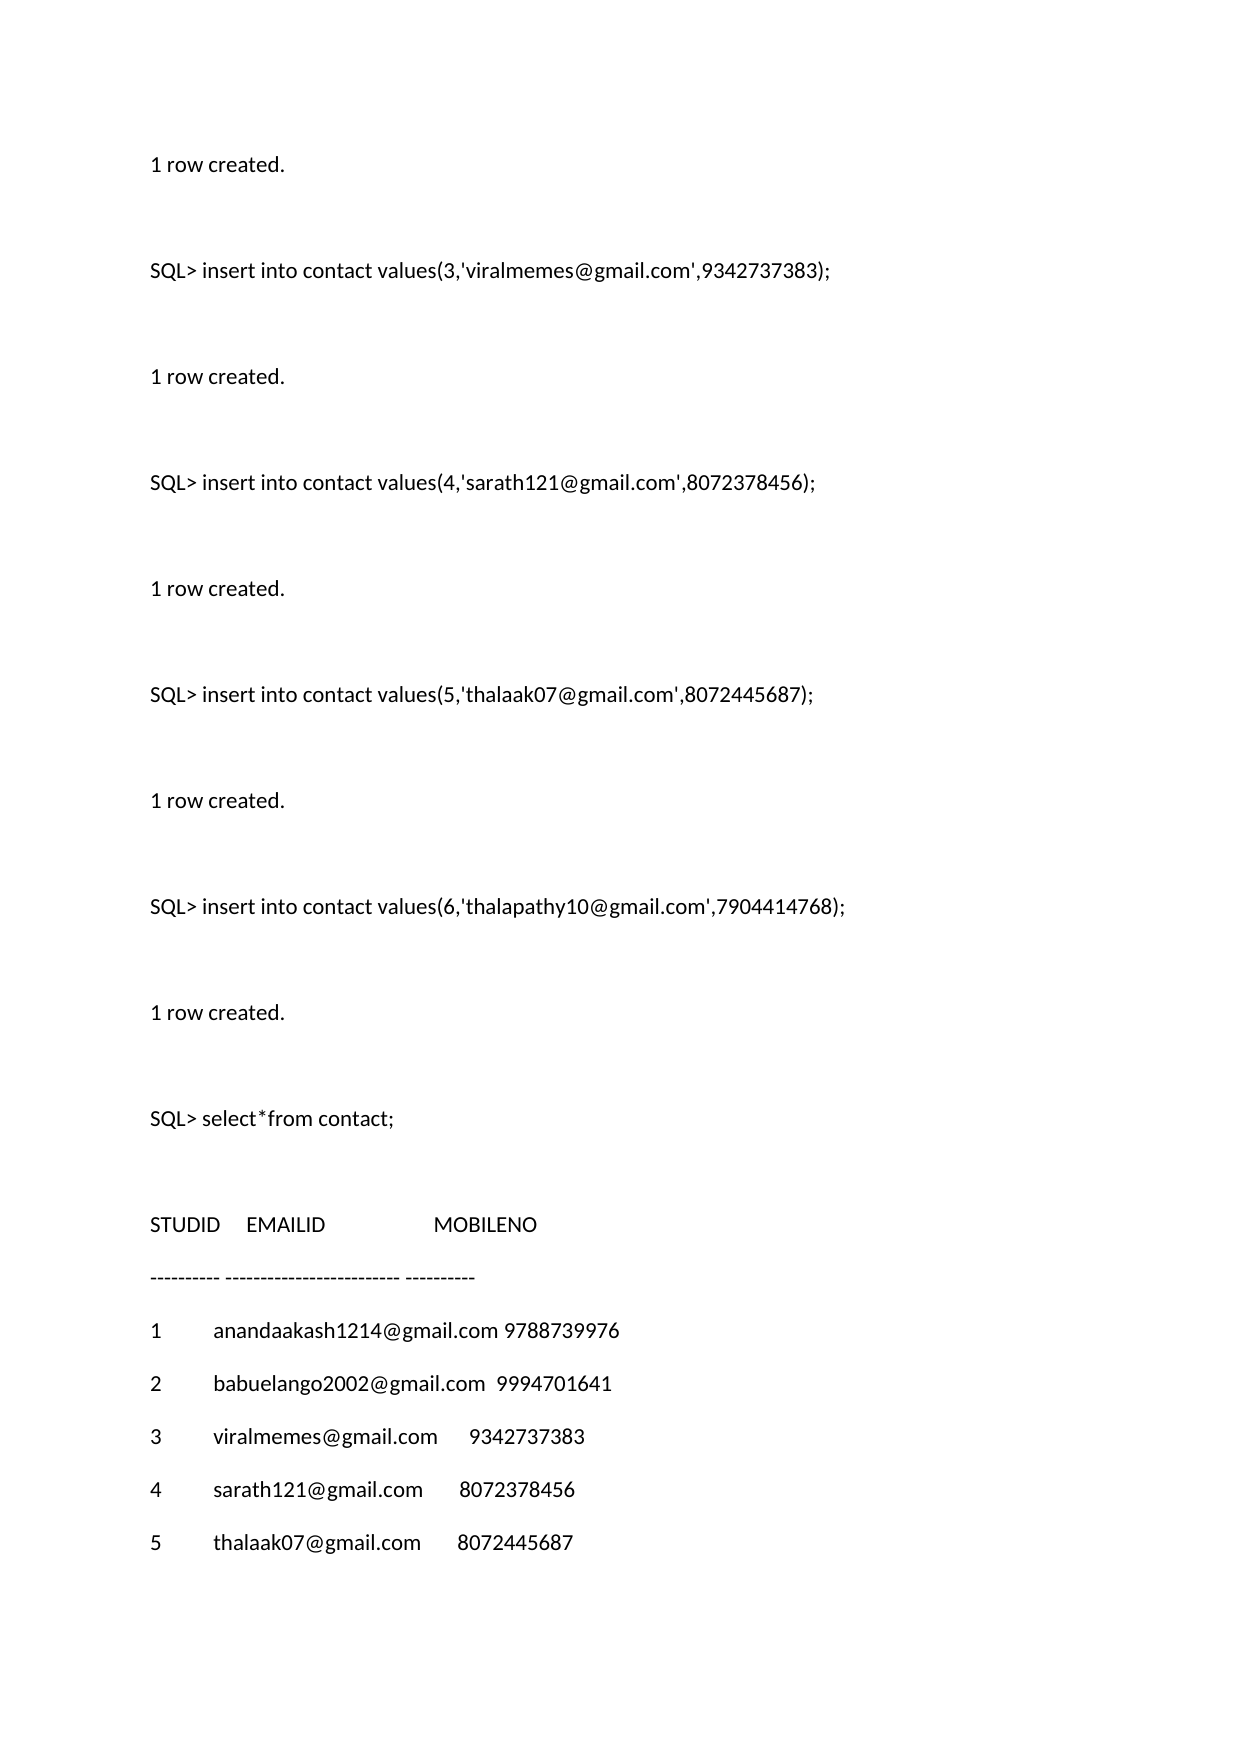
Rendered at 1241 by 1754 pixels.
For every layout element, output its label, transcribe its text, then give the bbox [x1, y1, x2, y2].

text SQL> insert into contact values(5,'thalaak07@gmail.com',8072445687); [150, 680, 1090, 708]
text 1 row created. [150, 150, 1090, 178]
text 3 viralmemes@gmail.com 9342737383 [150, 1422, 1090, 1451]
text ---------- ------------------------- ---------- [150, 1263, 1090, 1291]
text 2 babuelango2002@gmail.com 9994701641 [150, 1369, 1090, 1397]
text 4 sarath121@gmail.com 8072378456 [150, 1476, 1090, 1503]
text 1 row created. [150, 574, 1090, 602]
text SQL> insert into contact values(6,'thalapathy10@gmail.com',7904414768); [150, 892, 1090, 920]
text SQL> insert into contact values(4,'sarath121@gmail.com',8072378456); [150, 468, 1090, 496]
text SQL> select*from contact; [150, 1104, 1090, 1132]
text 5 thalaak07@gmail.com 8072445687 [150, 1528, 1090, 1557]
text 1 row created. [150, 362, 1090, 390]
text 1 anandaakash1214@gmail.com 9788739976 [150, 1316, 1090, 1344]
text STUDID EMAILID MOBILENO [150, 1210, 1090, 1238]
text 1 row created. [150, 786, 1090, 814]
text SQL> insert into contact values(3,'viralmemes@gmail.com',9342737383); [150, 256, 1090, 284]
text 1 row created. [150, 998, 1090, 1026]
